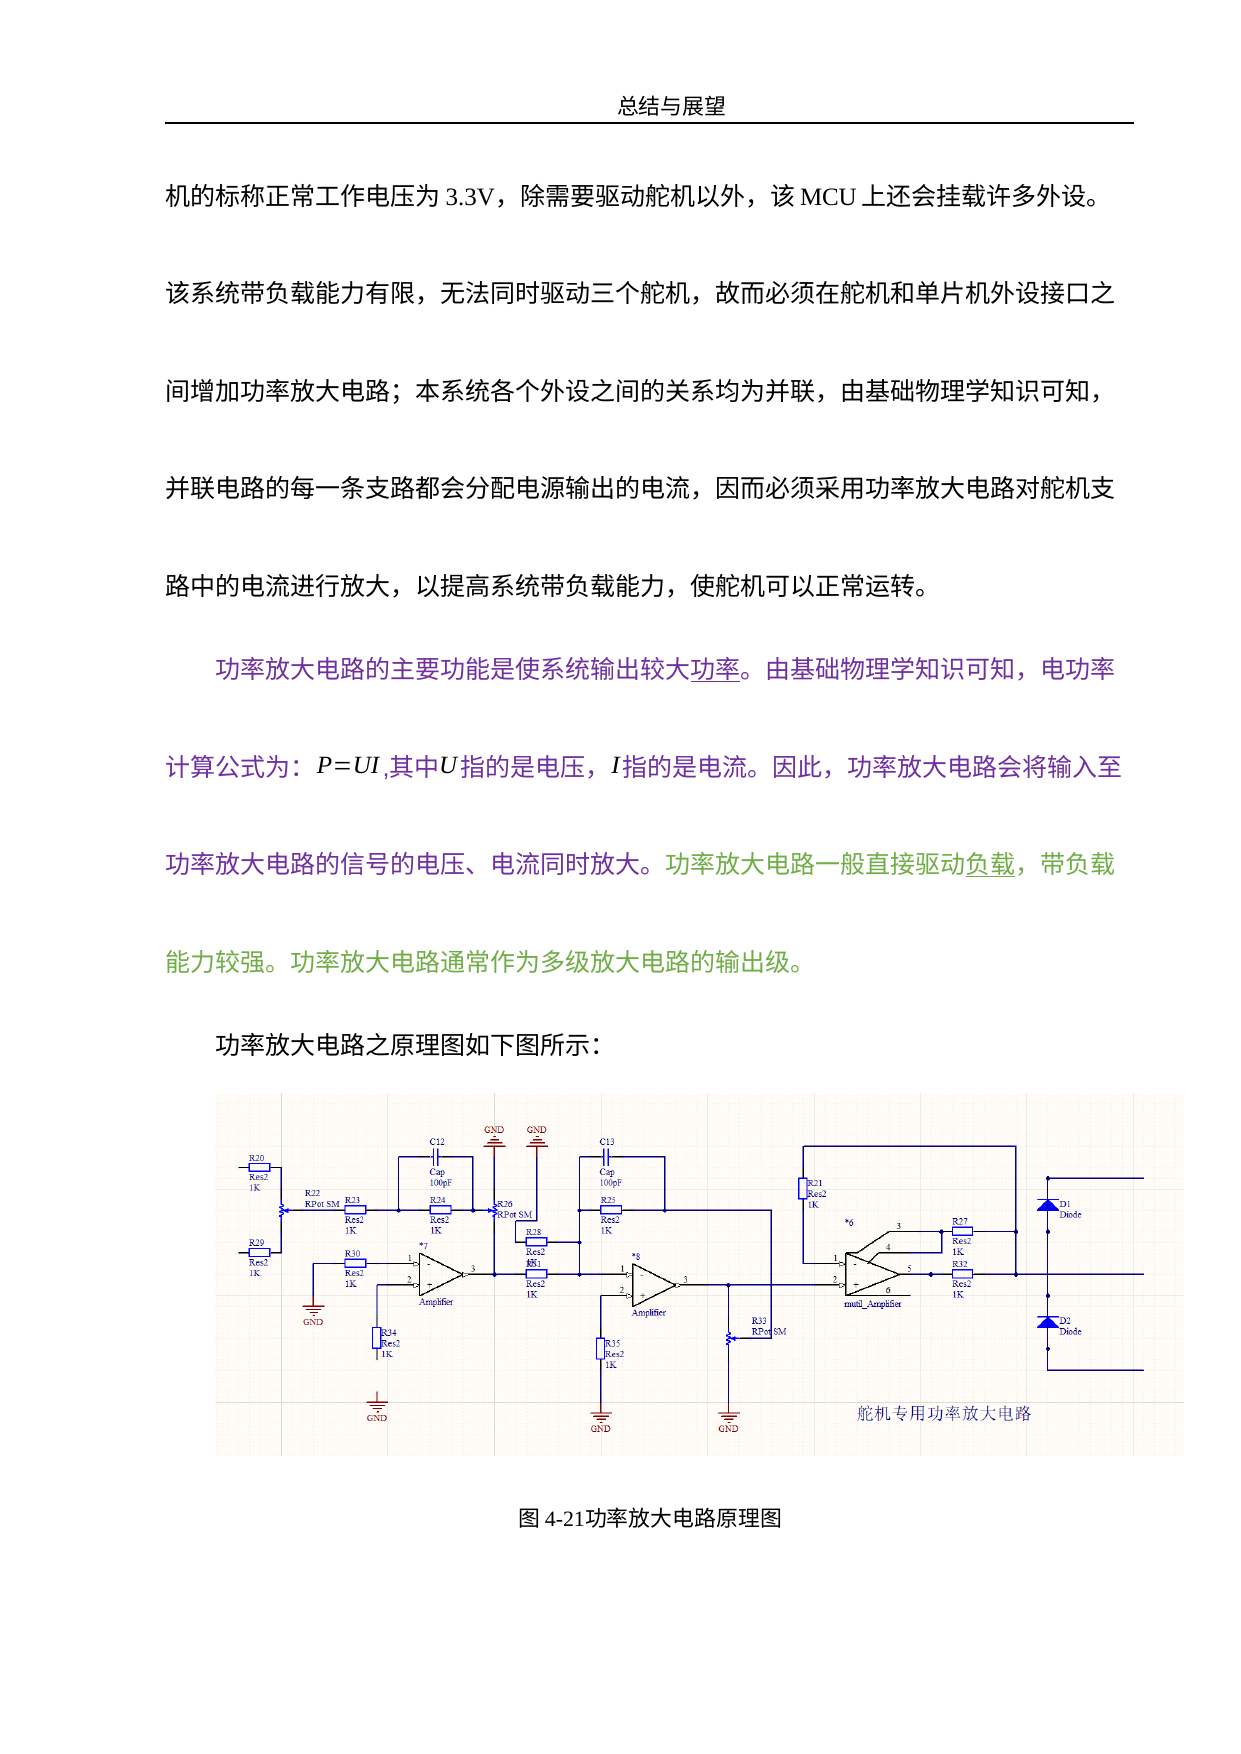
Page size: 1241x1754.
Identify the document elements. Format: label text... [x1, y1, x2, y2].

text 功率放大电路的主要功能是使系统输出较大功率。由基础物理学知识可知，电功率计算公式为：,其中指的是电压，指的是电流。因此，功率放大电路会将输入至功率放大电路的信号的电压、电流同时放大。功率放大电路一般直接驱动负载，带负载能力较强。功率放大电路通常作为多级放大电路的输出级。 [165, 635, 1134, 993]
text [165, 162, 1134, 617]
text 功率放大电路之原理图如下图所示： [165, 1011, 1134, 1076]
picture [215, 1093, 1184, 1456]
